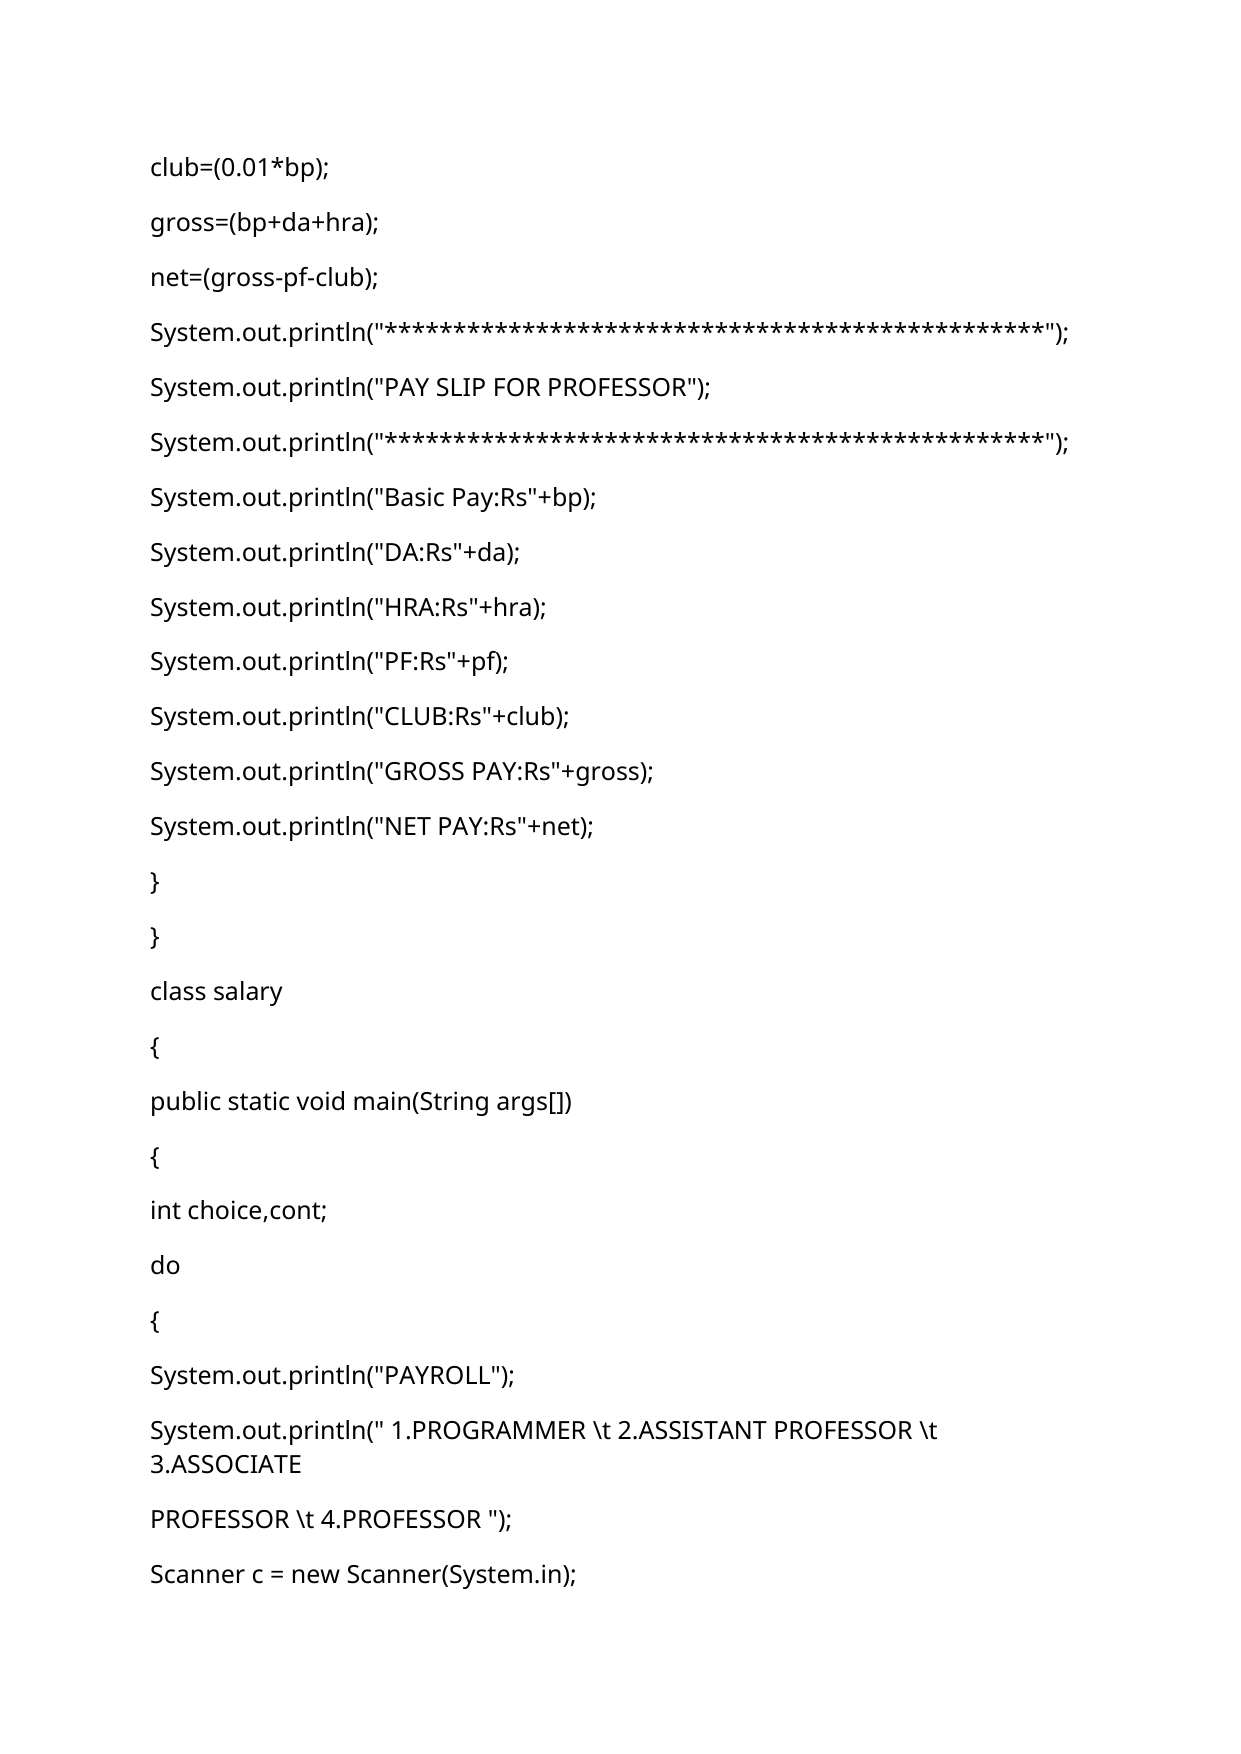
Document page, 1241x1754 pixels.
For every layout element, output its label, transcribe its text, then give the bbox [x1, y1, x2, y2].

text System.out.println("NET PAY:Rs"+net); [150, 809, 1090, 843]
text System.out.println("GROSS PAY:Rs"+gross); [150, 754, 1090, 788]
text System.out.println("************************************************"); [150, 315, 1090, 349]
text club=(0.01*bp); [150, 150, 1090, 184]
text System.out.println("PF:Rs"+pf); [150, 644, 1090, 678]
text System.out.println("Basic Pay:Rs"+bp); [150, 479, 1090, 513]
text public static void main(String args[]) [150, 1083, 1090, 1117]
text PROFESSOR \t 4.PROFESSOR "); [150, 1502, 1090, 1536]
text System.out.println(" 1.PROGRAMMER \t 2.ASSISTANT PROFESSOR \t 3.ASSOCIATE [150, 1413, 1090, 1481]
text int choice,cont; [150, 1193, 1090, 1227]
text { [150, 1138, 1090, 1172]
text } [150, 864, 1090, 898]
text System.out.println("PAYROLL"); [150, 1358, 1090, 1392]
text class salary [150, 973, 1090, 1007]
text do [150, 1248, 1090, 1282]
text System.out.println("HRA:Rs"+hra); [150, 589, 1090, 623]
text { [150, 1028, 1090, 1062]
text { [150, 1303, 1090, 1337]
text System.out.println("************************************************"); [150, 424, 1090, 458]
text Scanner c = new Scanner(System.in); [150, 1556, 1090, 1591]
text System.out.println("DA:Rs"+da); [150, 534, 1090, 568]
text System.out.println("CLUB:Rs"+club); [150, 699, 1090, 733]
text net=(gross-pf-club); [150, 260, 1090, 294]
text } [150, 918, 1090, 953]
text gross=(bp+da+hra); [150, 205, 1090, 239]
text System.out.println("PAY SLIP FOR PROFESSOR"); [150, 369, 1090, 404]
